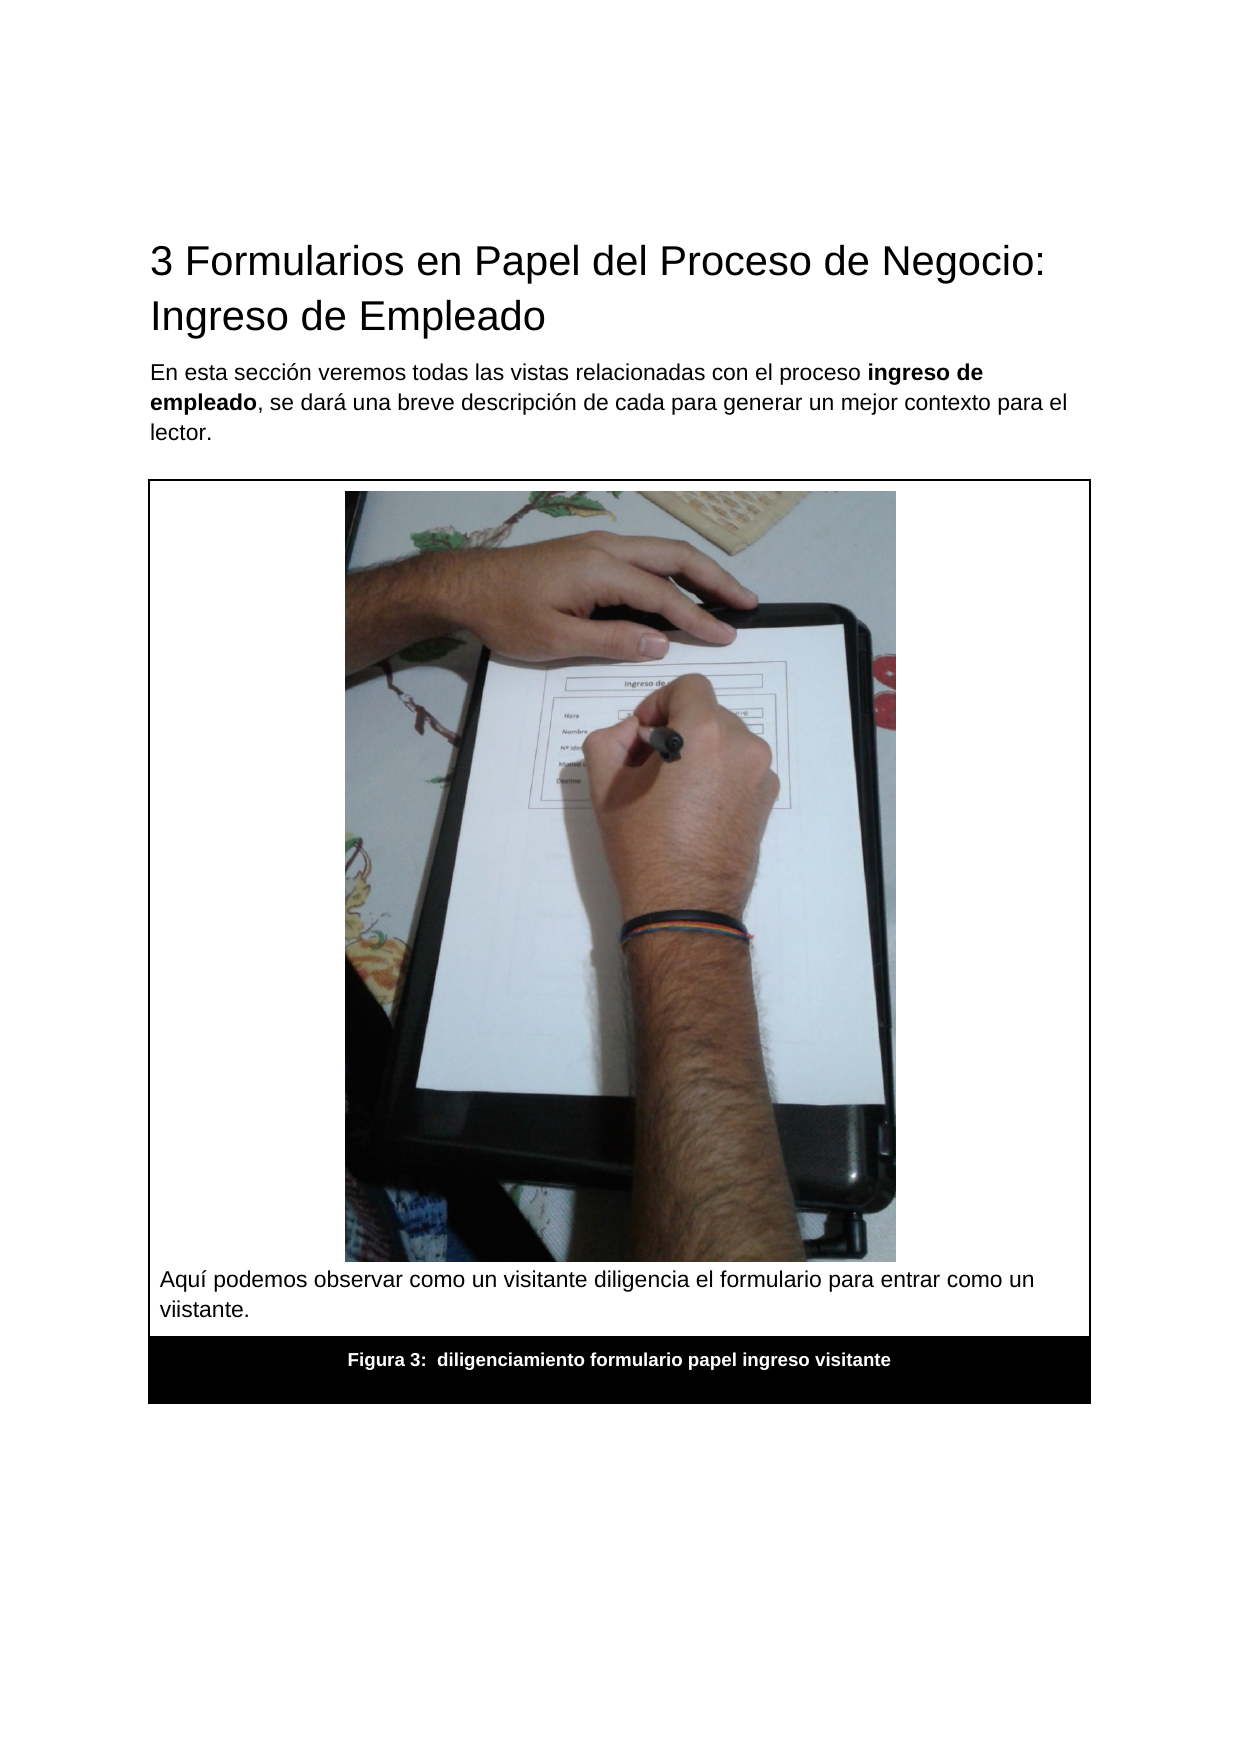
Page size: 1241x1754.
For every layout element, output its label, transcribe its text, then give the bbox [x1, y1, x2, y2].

picture [345, 491, 896, 1262]
table_header Aquí podemos observar como un visitante diligencia el formulario para entrar como un viistante. [150, 481, 1089, 1336]
text En esta sección veremos todas las vistas relacionadas con el proceso ingreso de empleado, se dará una breve descripción de cada para generar un mejor contexto para el lector. [150, 358, 1090, 445]
subtitle 3 Formularios en Papel del Proceso de Negocio: Ingreso de Empleado [150, 236, 1090, 339]
table_cell Figura 3: diligenciamiento formulario papel ingreso visitante [150, 1339, 1089, 1402]
